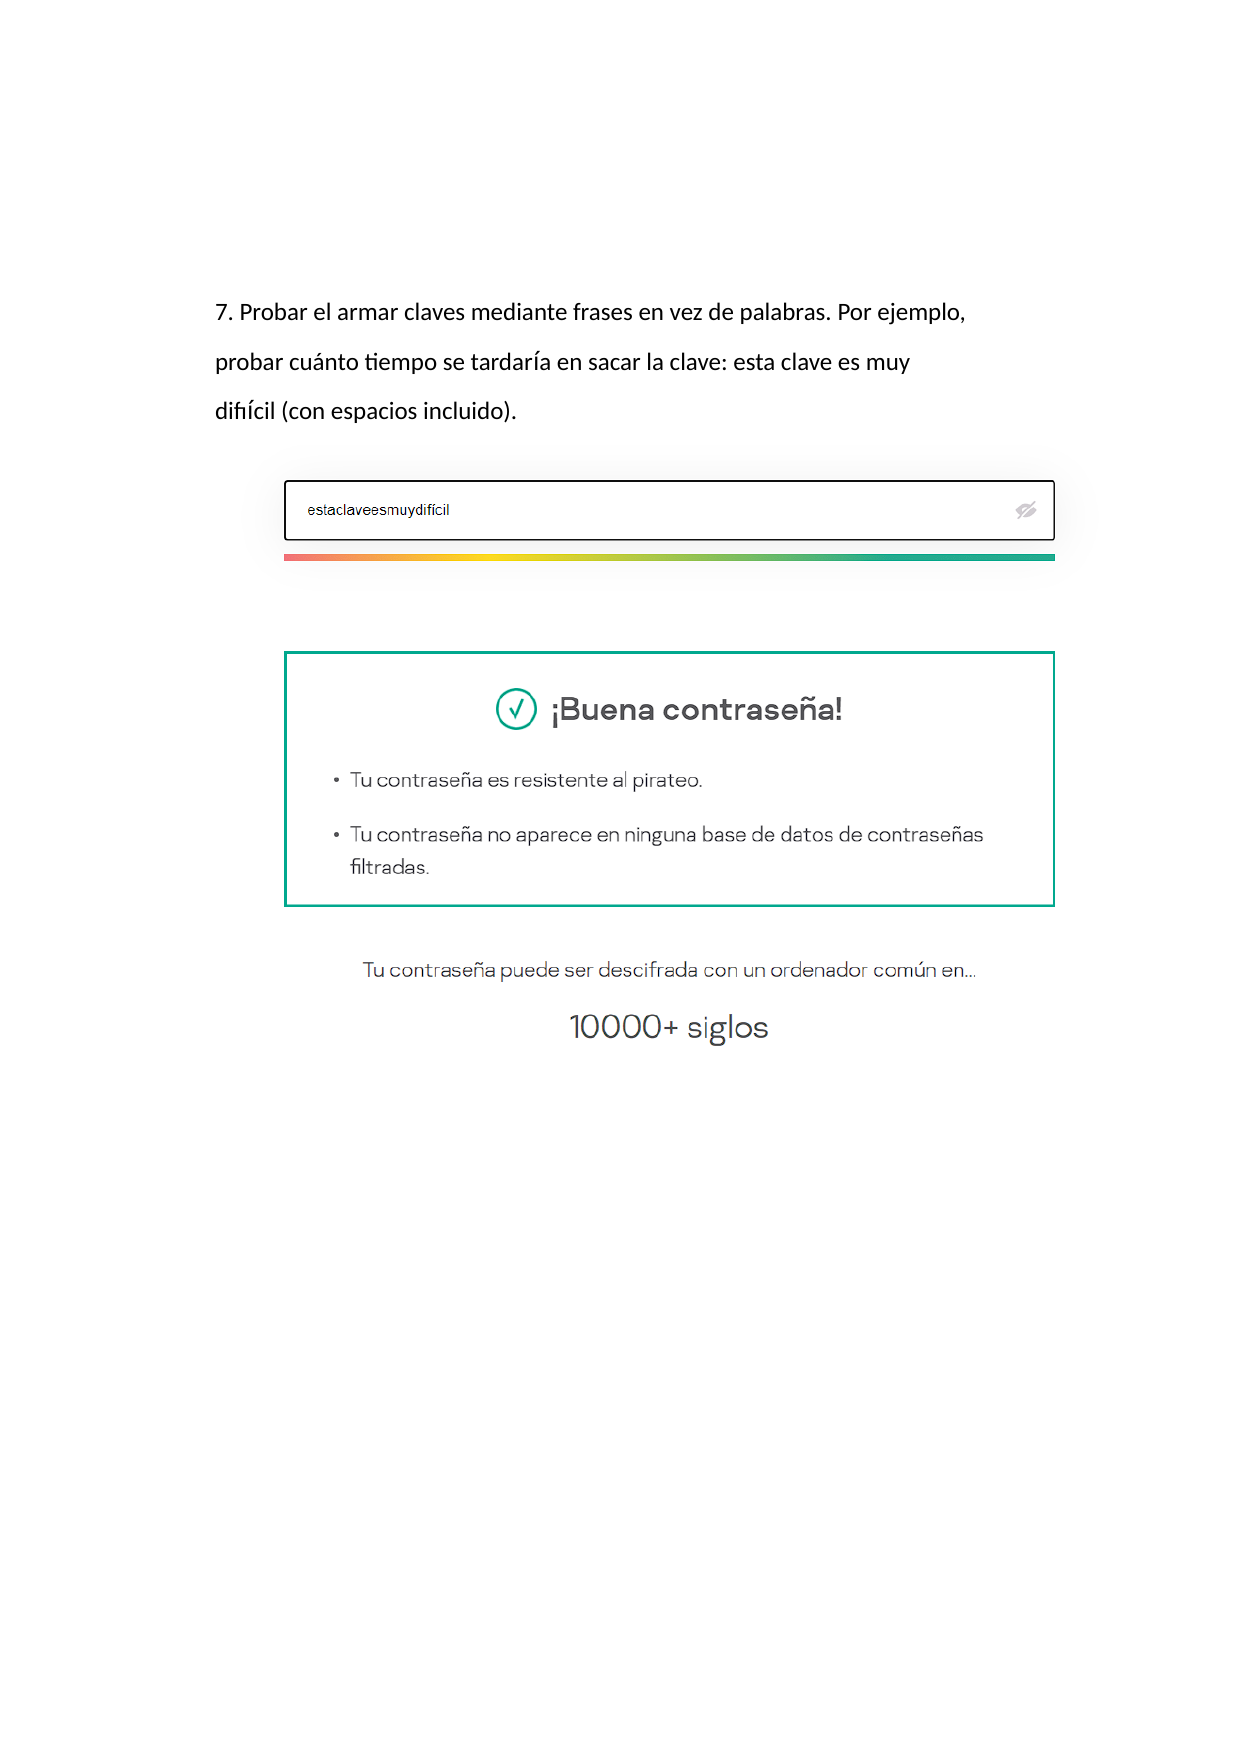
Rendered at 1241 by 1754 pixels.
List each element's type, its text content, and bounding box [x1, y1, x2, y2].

text 7. Probar el armar claves mediante frases en vez de palabras. Por ejemplo, [215, 296, 1063, 327]
text probar cuánto tiempo se tardarı́a en sacar la clave: esta clave es muy [215, 346, 1063, 376]
picture [214, 445, 1101, 1063]
text difı́cil (con espacios incluido). [215, 396, 1063, 426]
